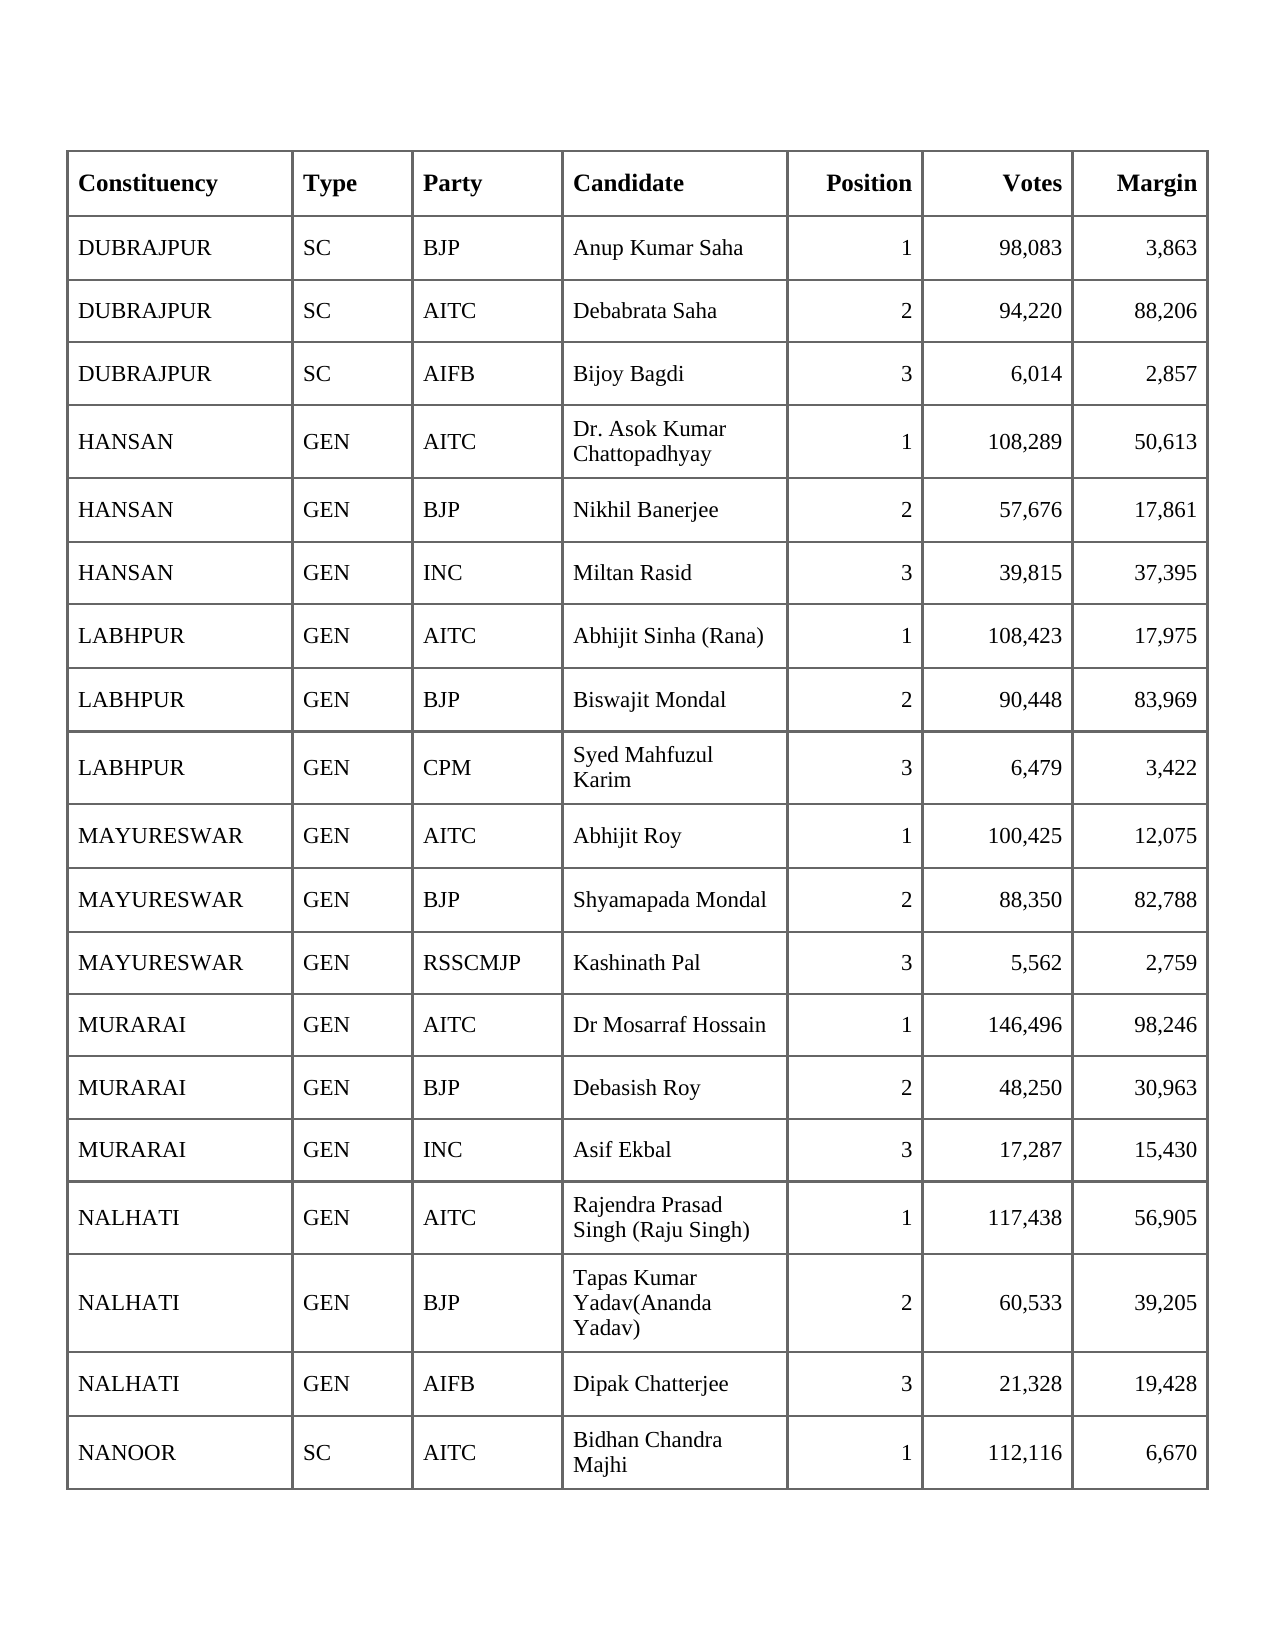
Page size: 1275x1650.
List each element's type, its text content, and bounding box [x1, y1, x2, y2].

table_cell Nikhil Banerjee [564, 479, 786, 541]
table_cell Bijoy Bagdi [564, 343, 786, 404]
table_cell LABHPUR [69, 733, 291, 803]
table_cell 3,863 [1074, 217, 1206, 279]
table_cell 56,905 [1074, 1183, 1206, 1253]
table_cell Dipak Chatterjee [564, 1353, 786, 1415]
table_cell GEN [294, 1120, 411, 1180]
table_cell 3 [789, 733, 921, 803]
table_cell 50,613 [1074, 406, 1206, 477]
table_cell GEN [294, 995, 411, 1055]
table_cell 39,205 [1074, 1255, 1206, 1351]
table_cell Shyamapada Mondal [564, 869, 786, 931]
table_cell GEN [294, 669, 411, 730]
table_cell 2 [789, 479, 921, 541]
table_cell GEN [294, 733, 411, 803]
table_cell GEN [294, 933, 411, 993]
table_cell 17,861 [1074, 479, 1206, 541]
table_cell GEN [294, 543, 411, 603]
table_cell 146,496 [924, 995, 1071, 1055]
table_cell 112,116 [924, 1417, 1071, 1488]
table_cell 17,975 [1074, 605, 1206, 667]
table_cell 2,857 [1074, 343, 1206, 404]
table_cell 2 [789, 281, 921, 341]
table_cell AITC [414, 605, 561, 667]
table_cell 100,425 [924, 805, 1071, 867]
table_cell Biswajit Mondal [564, 669, 786, 730]
table_cell 6,479 [924, 733, 1071, 803]
table_cell 57,676 [924, 479, 1071, 541]
table_header Votes [924, 152, 1071, 215]
table_cell 3 [789, 1120, 921, 1180]
table_cell AITC [414, 995, 561, 1055]
table_cell 3 [789, 1353, 921, 1415]
table_cell GEN [294, 479, 411, 541]
table_cell 15,430 [1074, 1120, 1206, 1180]
table_cell 1 [789, 1417, 921, 1488]
table_cell 12,075 [1074, 805, 1206, 867]
table_cell 88,206 [1074, 281, 1206, 341]
table_cell 90,448 [924, 669, 1071, 730]
table_cell Anup Kumar Saha [564, 217, 786, 279]
table_cell 108,289 [924, 406, 1071, 477]
table_header Candidate [564, 152, 786, 215]
table_cell 1 [789, 805, 921, 867]
table_cell Dr Mosarraf Hossain [564, 995, 786, 1055]
table_cell CPM [414, 733, 561, 803]
table_cell BJP [414, 1255, 561, 1351]
table_cell MAYURESWAR [69, 933, 291, 993]
table_cell GEN [294, 605, 411, 667]
table_header Margin [1074, 152, 1206, 215]
table_cell Rajendra Prasad Singh (Raju Singh) [564, 1183, 786, 1253]
table_cell DUBRAJPUR [69, 343, 291, 404]
table_cell 2 [789, 1255, 921, 1351]
table_cell 82,788 [1074, 869, 1206, 931]
table_cell 48,250 [924, 1057, 1071, 1118]
table_cell Syed Mahfuzul Karim [564, 733, 786, 803]
table_cell GEN [294, 1255, 411, 1351]
table_cell GEN [294, 1183, 411, 1253]
table_cell 1 [789, 1183, 921, 1253]
table_cell Bidhan Chandra Majhi [564, 1417, 786, 1488]
table_cell AIFB [414, 343, 561, 404]
table_cell BJP [414, 869, 561, 931]
table_header Party [414, 152, 561, 215]
table_cell LABHPUR [69, 605, 291, 667]
table_cell 39,815 [924, 543, 1071, 603]
table_cell AITC [414, 1183, 561, 1253]
table_cell GEN [294, 805, 411, 867]
table_cell 98,246 [1074, 995, 1206, 1055]
table_cell NALHATI [69, 1353, 291, 1415]
table_header Position [789, 152, 921, 215]
table_cell Abhijit Roy [564, 805, 786, 867]
table_cell 1 [789, 995, 921, 1055]
table_cell Asif Ekbal [564, 1120, 786, 1180]
table_cell GEN [294, 869, 411, 931]
table_cell 94,220 [924, 281, 1071, 341]
table_cell MURARAI [69, 1120, 291, 1180]
table_cell 3 [789, 543, 921, 603]
table_cell 88,350 [924, 869, 1071, 931]
table_cell 6,014 [924, 343, 1071, 404]
table_cell GEN [294, 1353, 411, 1415]
table_cell BJP [414, 669, 561, 730]
table_cell 3,422 [1074, 733, 1206, 803]
table_cell 3 [789, 933, 921, 993]
table_cell 2 [789, 869, 921, 931]
table_cell 19,428 [1074, 1353, 1206, 1415]
table_cell NALHATI [69, 1183, 291, 1253]
table_cell 6,670 [1074, 1417, 1206, 1488]
table_cell 60,533 [924, 1255, 1071, 1351]
table_cell GEN [294, 406, 411, 477]
table_cell Debasish Roy [564, 1057, 786, 1118]
table_cell INC [414, 1120, 561, 1180]
table_cell 2,759 [1074, 933, 1206, 993]
table_cell DUBRAJPUR [69, 217, 291, 279]
table_cell MURARAI [69, 1057, 291, 1118]
table_cell BJP [414, 217, 561, 279]
table_cell 1 [789, 605, 921, 667]
table_cell HANSAN [69, 479, 291, 541]
table_cell Kashinath Pal [564, 933, 786, 993]
table_cell Abhijit Sinha (Rana) [564, 605, 786, 667]
table_cell SC [294, 217, 411, 279]
table_cell Tapas Kumar Yadav(Ananda Yadav) [564, 1255, 786, 1351]
table_cell Debabrata Saha [564, 281, 786, 341]
table_cell AITC [414, 406, 561, 477]
table_cell MURARAI [69, 995, 291, 1055]
table_cell INC [414, 543, 561, 603]
table_cell MAYURESWAR [69, 869, 291, 931]
table_header Constituency [69, 152, 291, 215]
table_cell DUBRAJPUR [69, 281, 291, 341]
table_cell 98,083 [924, 217, 1071, 279]
table_cell 1 [789, 217, 921, 279]
table_cell AITC [414, 281, 561, 341]
table_cell BJP [414, 1057, 561, 1118]
table_cell 1 [789, 406, 921, 477]
table_cell 3 [789, 343, 921, 404]
table_cell 17,287 [924, 1120, 1071, 1180]
table_cell HANSAN [69, 543, 291, 603]
table_cell AIFB [414, 1353, 561, 1415]
table_cell SC [294, 343, 411, 404]
table_cell AITC [414, 805, 561, 867]
table_cell 108,423 [924, 605, 1071, 667]
table_cell HANSAN [69, 406, 291, 477]
table_cell SC [294, 281, 411, 341]
table_cell SC [294, 1417, 411, 1488]
table_cell NALHATI [69, 1255, 291, 1351]
table_cell 21,328 [924, 1353, 1071, 1415]
table_cell Dr. Asok Kumar Chattopadhyay [564, 406, 786, 477]
table_cell BJP [414, 479, 561, 541]
table_header Type [294, 152, 411, 215]
table_cell 37,395 [1074, 543, 1206, 603]
table_cell 2 [789, 669, 921, 730]
table_cell 30,963 [1074, 1057, 1206, 1118]
table_cell RSSCMJP [414, 933, 561, 993]
table_cell GEN [294, 1057, 411, 1118]
table_cell MAYURESWAR [69, 805, 291, 867]
table_cell 83,969 [1074, 669, 1206, 730]
table_cell NANOOR [69, 1417, 291, 1488]
table_cell 5,562 [924, 933, 1071, 993]
table_cell AITC [414, 1417, 561, 1488]
table_cell Miltan Rasid [564, 543, 786, 603]
table_cell 2 [789, 1057, 921, 1118]
table_cell 117,438 [924, 1183, 1071, 1253]
table_cell LABHPUR [69, 669, 291, 730]
